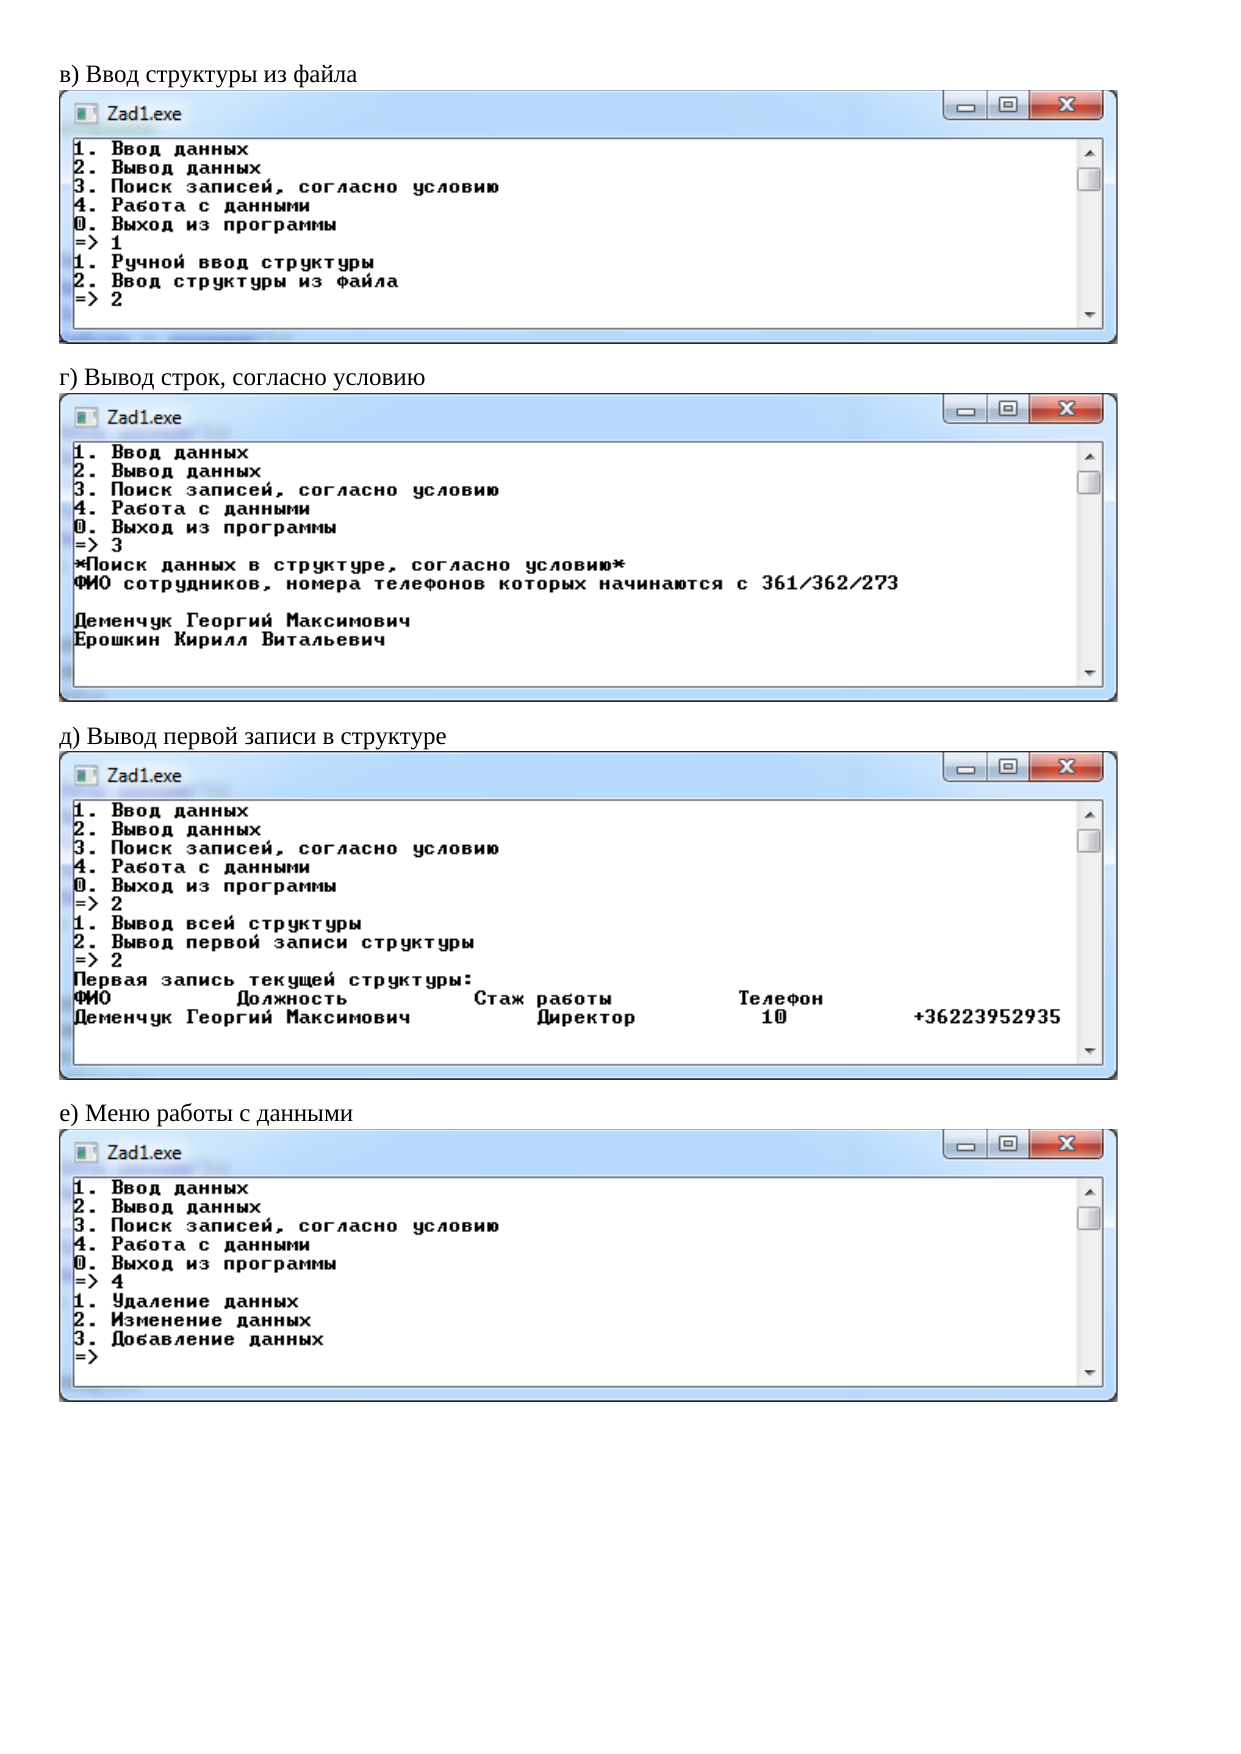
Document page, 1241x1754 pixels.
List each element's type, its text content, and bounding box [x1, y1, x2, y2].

picture [59, 751, 1118, 1080]
picture [59, 90, 1118, 344]
picture [59, 1129, 1118, 1402]
picture [59, 393, 1118, 702]
